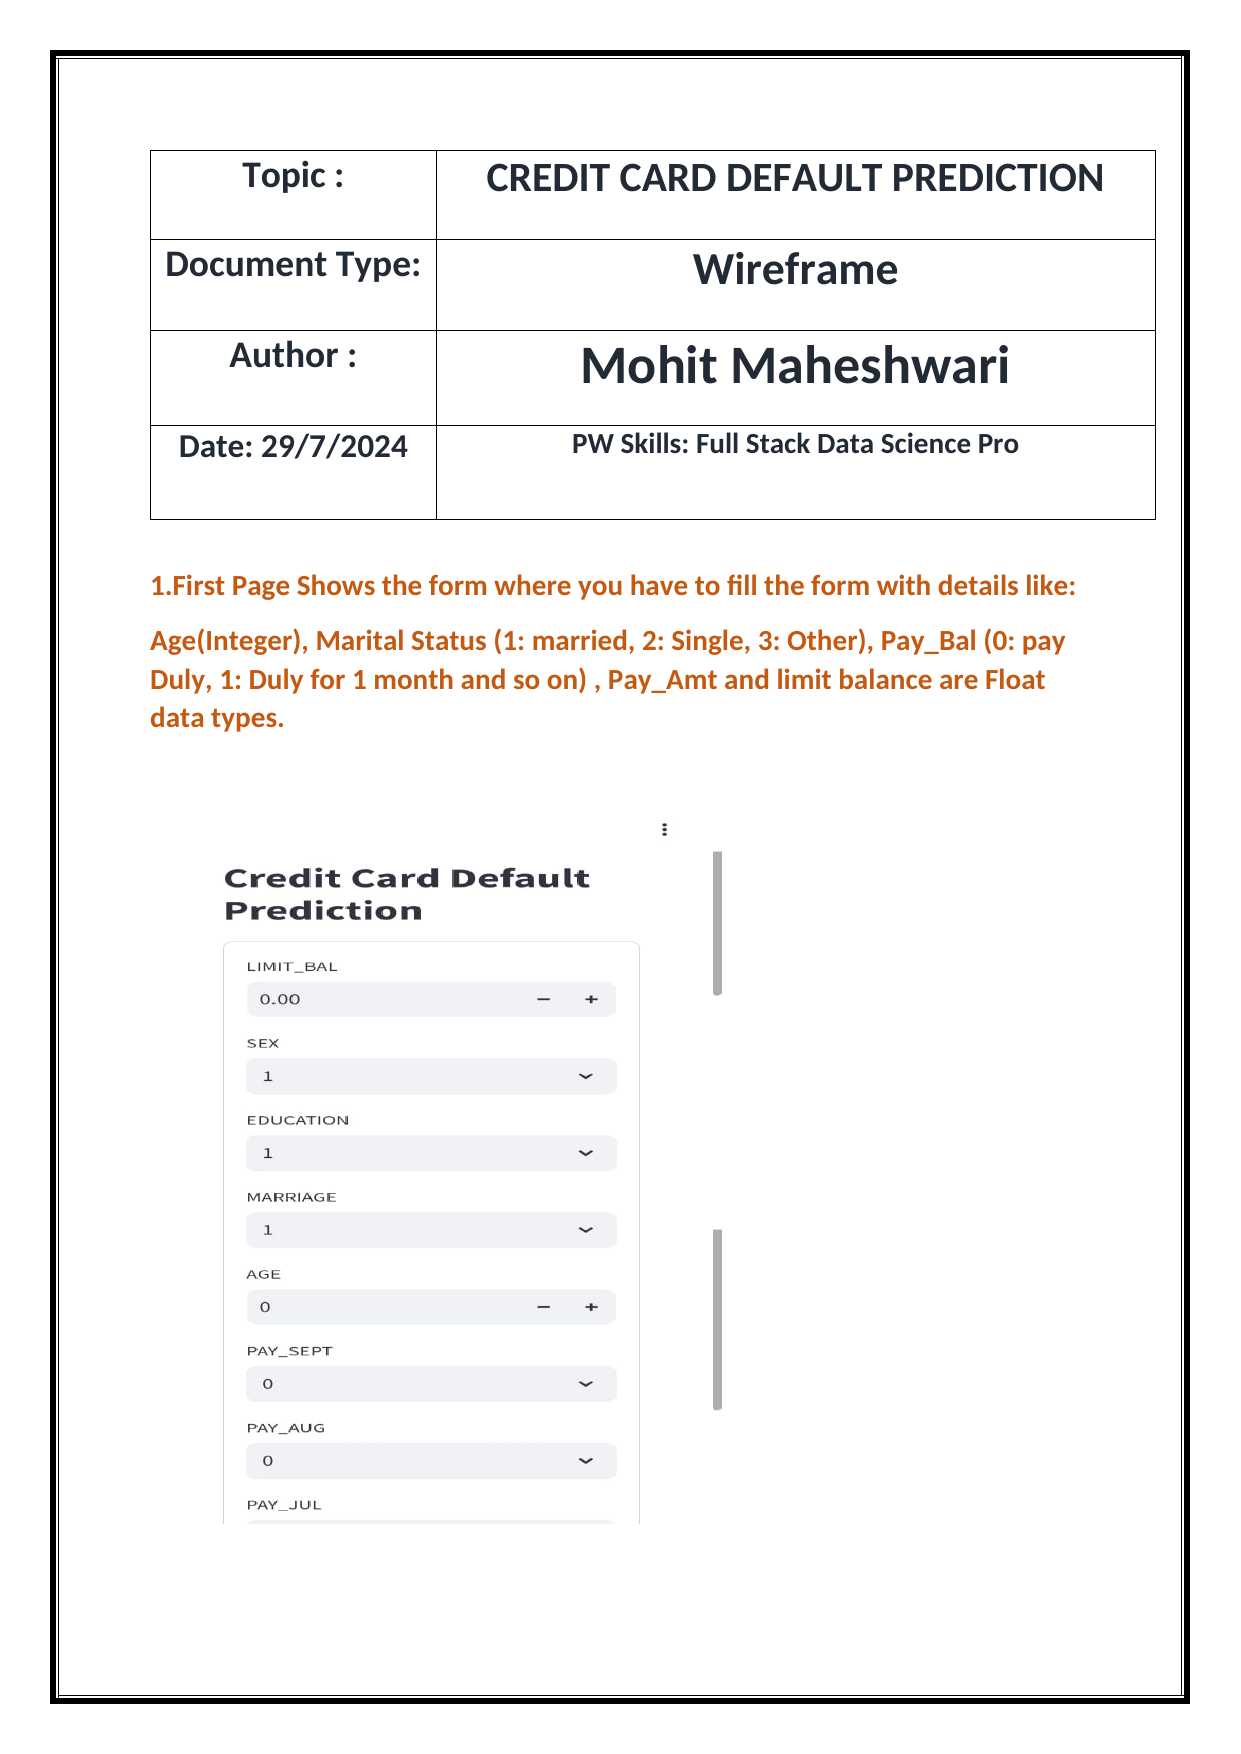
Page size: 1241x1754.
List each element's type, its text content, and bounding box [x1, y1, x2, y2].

text 1.First Page Shows the form where you have to fill the form with details like: [150, 567, 1090, 603]
table_cell Date: 29/7/2024 [151, 426, 436, 519]
table_cell PW Skills: Full Stack Data Science Pro [437, 426, 1155, 519]
table_cell Document Type: [151, 240, 436, 329]
table_cell Mohit Maheshwari [437, 331, 1155, 424]
table_cell Wireframe [437, 240, 1155, 329]
table_cell Author : [151, 331, 436, 424]
picture [150, 809, 722, 1524]
text Age(Integer), Marital Status (1: married, 2: Single, 3: Other), Pay_Bal (0: pay Duly, 1: Duly for 1 month and so on) , Pay_Amt and limit balance are Float data types. [150, 622, 1090, 735]
table_header Topic : [151, 151, 436, 239]
table_header CREDIT CARD DEFAULT PREDICTION [437, 151, 1155, 239]
